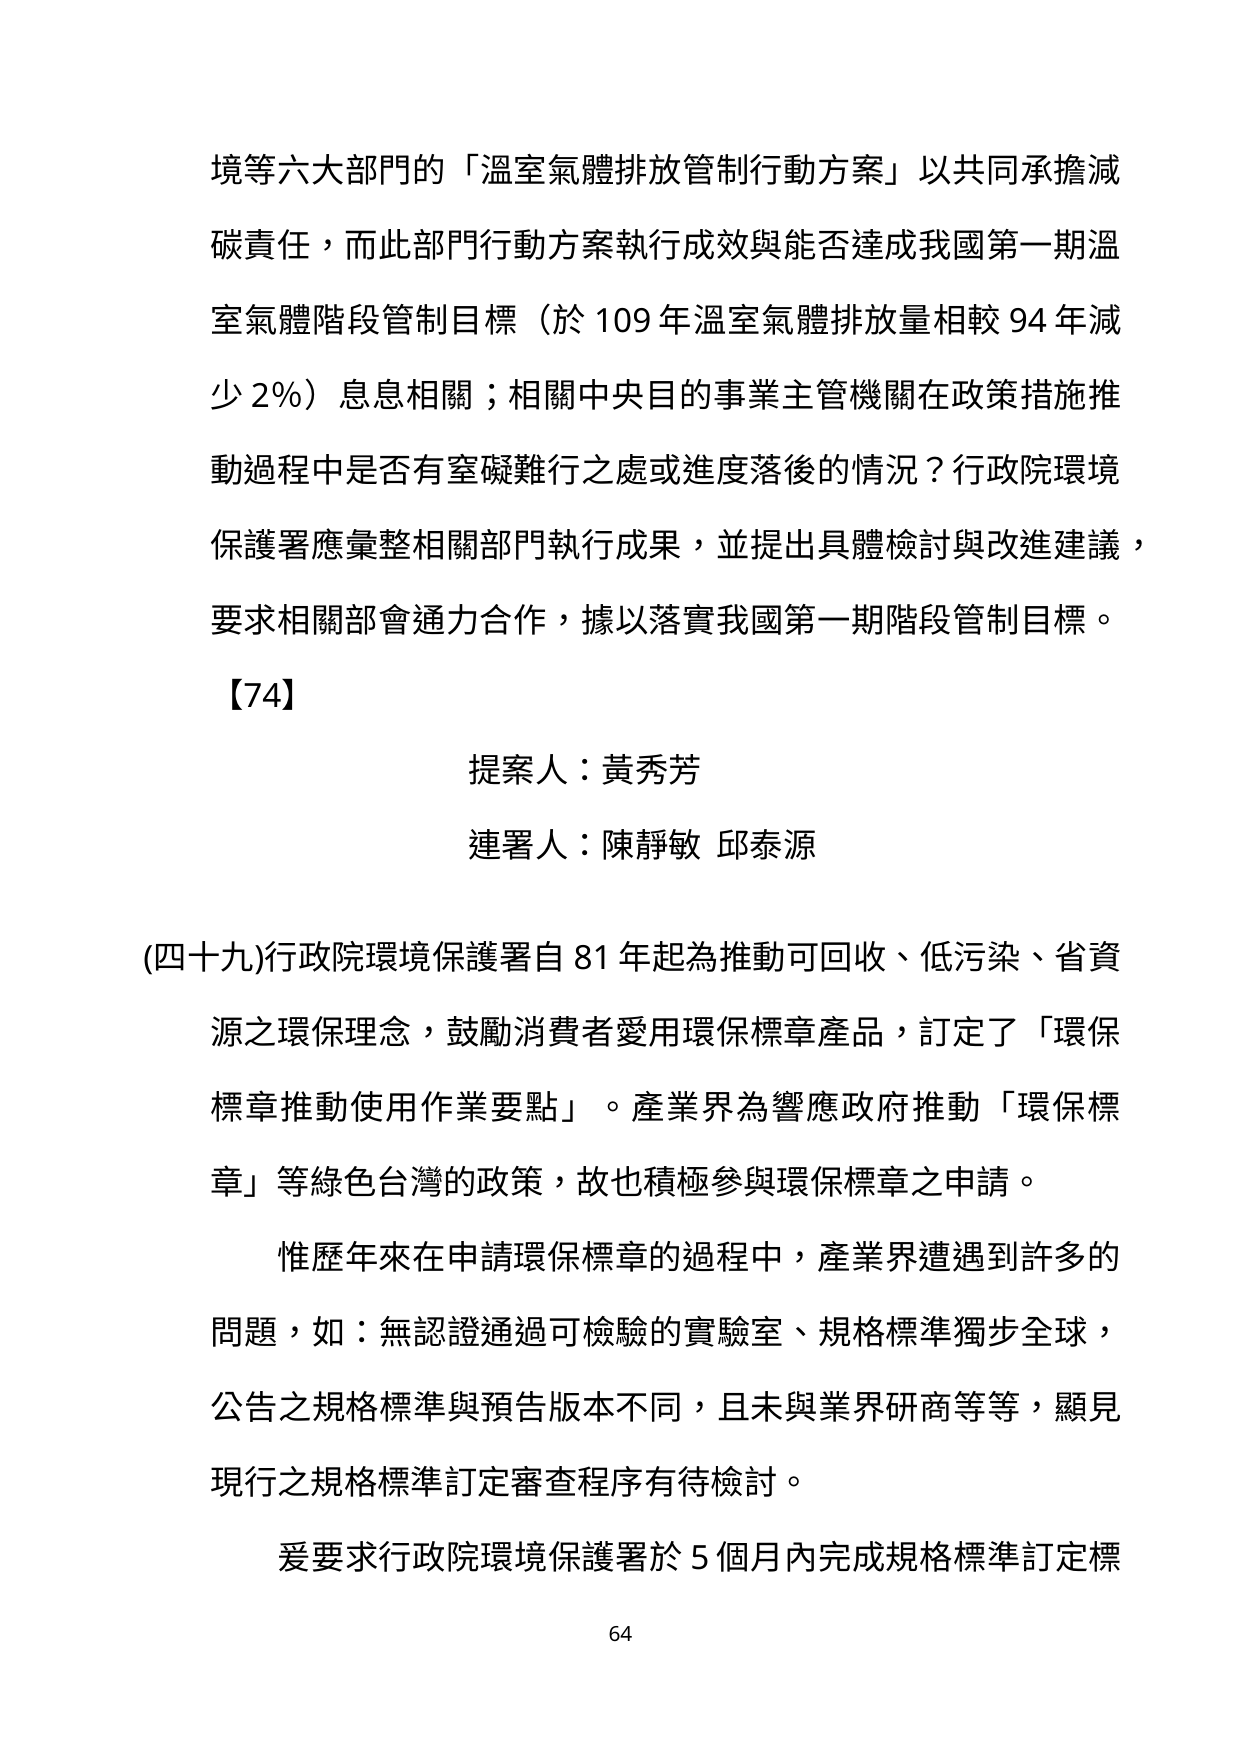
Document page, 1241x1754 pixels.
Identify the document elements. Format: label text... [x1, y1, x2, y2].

text 提案人：黃秀芳 [468, 730, 1122, 805]
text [211, 1518, 1122, 1593]
text 連署人：陳靜敏 邱泰源 [468, 805, 1122, 880]
text (四十九)行政院環境保護署自81年起為推動可回收、低污染、省資源之環保理念，鼓勵消費者愛用環保標章產品，訂定了「環保標章推動使用作業要點」。產業界為響應政府推動「環保標章」等綠色台灣的政策，故也積極參與環保標章之申請。 [143, 918, 1122, 1218]
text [143, 130, 1122, 730]
text 惟歷年來在申請環保標章的過程中，產業界遭遇到許多的問題，如：無認證通過可檢驗的實驗室、規格標準獨步全球，公告之規格標準與預告版本不同，且未與業界研商等等，顯見現行之規格標準訂定審查程序有待檢討。 [211, 1218, 1122, 1518]
